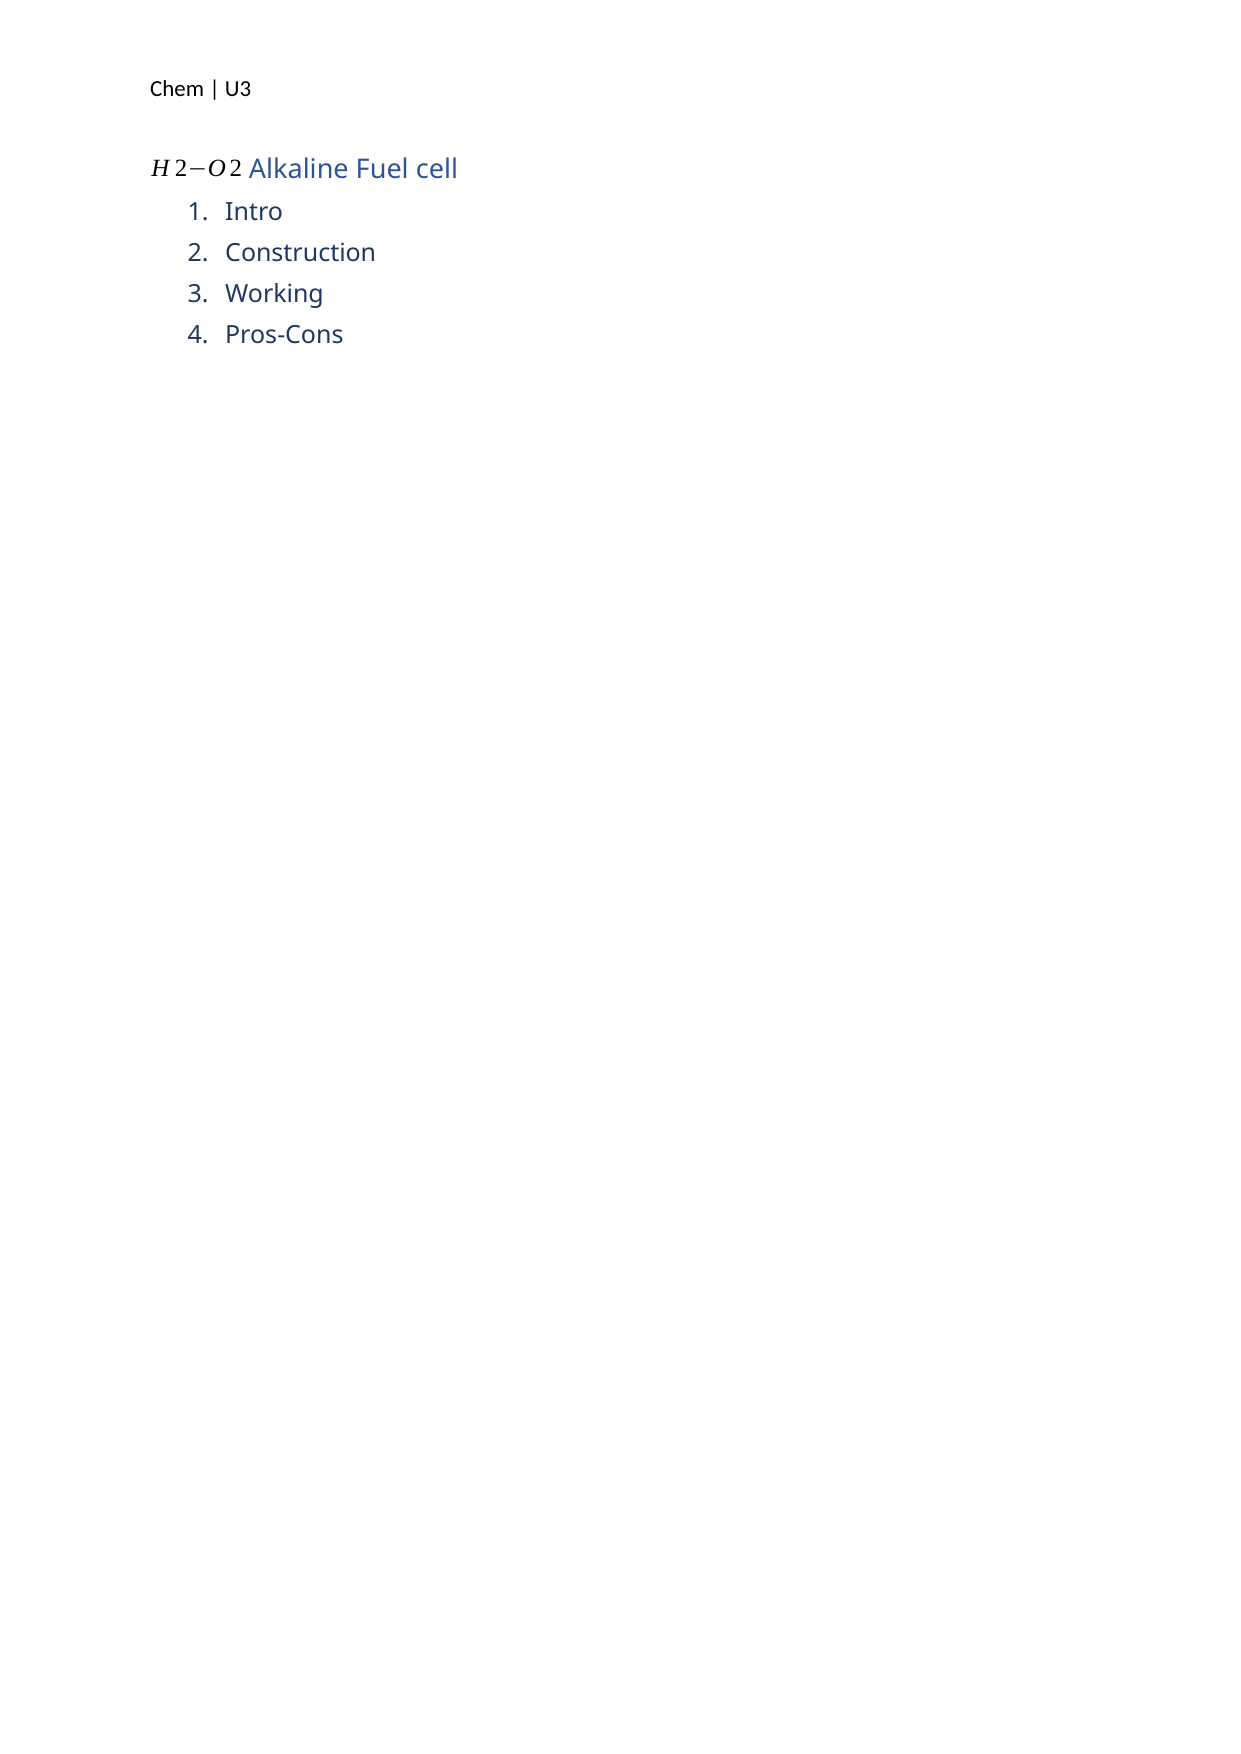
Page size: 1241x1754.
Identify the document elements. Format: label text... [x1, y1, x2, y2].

subtitle Intro [187, 194, 1090, 228]
subtitle Alkaline Fuel cell [150, 150, 1090, 187]
subtitle Construction [187, 235, 1090, 269]
subtitle Pros-Cons [187, 317, 1090, 351]
subtitle Working [187, 276, 1090, 310]
